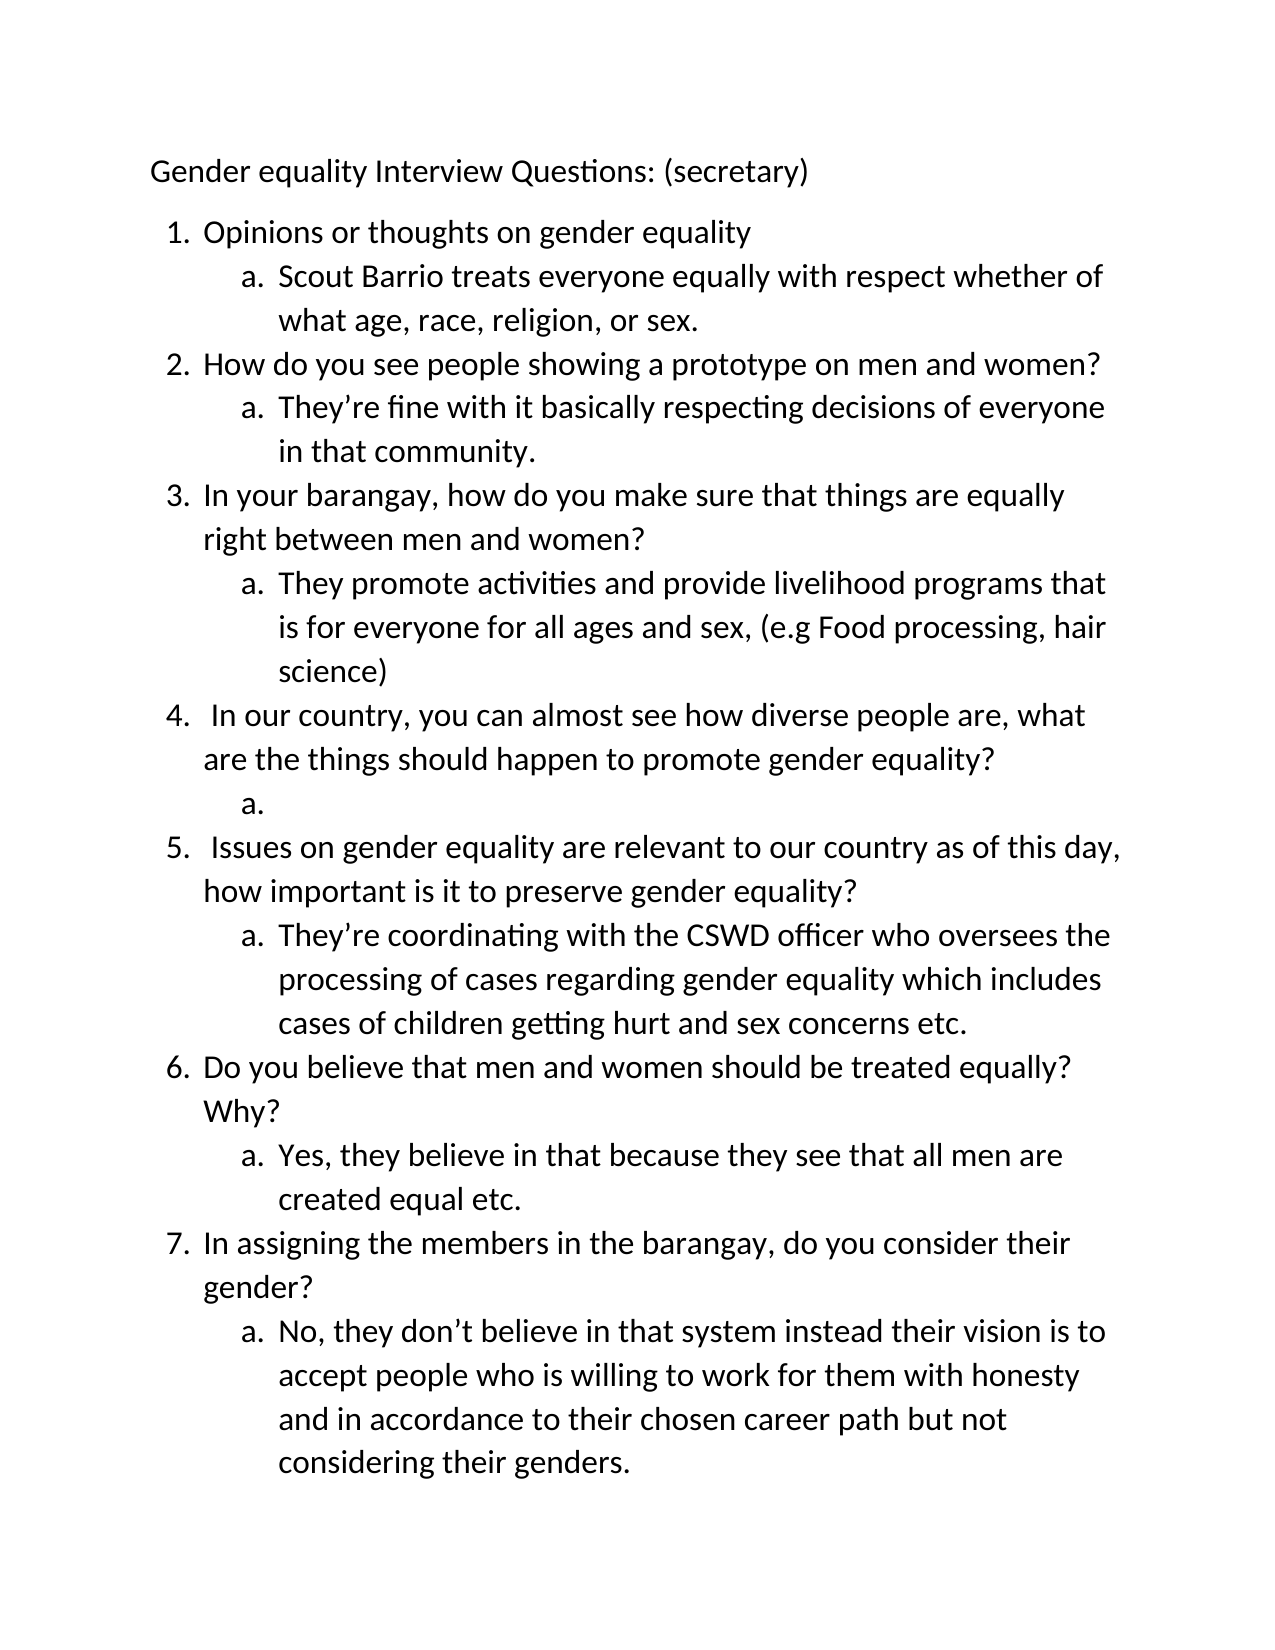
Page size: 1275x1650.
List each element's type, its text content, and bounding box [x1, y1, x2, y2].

list Scout Barrio treats everyone equally with respect whether of what age, race, religion, or sex. [241, 254, 1125, 339]
list No, they don’t believe in that system instead their vision is to accept people who is willing to work for them with honesty and in accordance to their chosen career path but not considering their genders. [241, 1309, 1125, 1482]
list They promote activities and provide livelihood programs that is for everyone for all ages and sex, (e.g Food processing, hair science) [241, 562, 1125, 691]
list Issues on gender equality are relevant to our country as of this day, how important is it to preserve gender equality? [166, 826, 1125, 911]
list They’re fine with it basically respecting decisions of everyone in that community. [241, 386, 1125, 471]
list In our country, you can almost see how diverse people are, what are the things should happen to promote gender equality? [166, 694, 1125, 779]
list Do you believe that men and women should be treated equally? Why? [166, 1046, 1125, 1131]
list In assigning the members in the barangay, do you consider their gender? [166, 1222, 1125, 1306]
list In your barangay, how do you make sure that things are equally right between men and women? [166, 474, 1125, 559]
list Yes, they believe in that because they see that all men are created equal etc. [241, 1134, 1125, 1218]
list How do you see people showing a prototype on men and women? [166, 342, 1125, 383]
list Opinions or thoughts on gender equality [166, 211, 1125, 251]
text Gender equality Interview Questions: (secretary) [150, 150, 1125, 191]
list They’re coordinating with the CSWD officer who oversees the processing of cases regarding gender equality which includes cases of children getting hurt and sex concerns etc. [241, 914, 1125, 1043]
